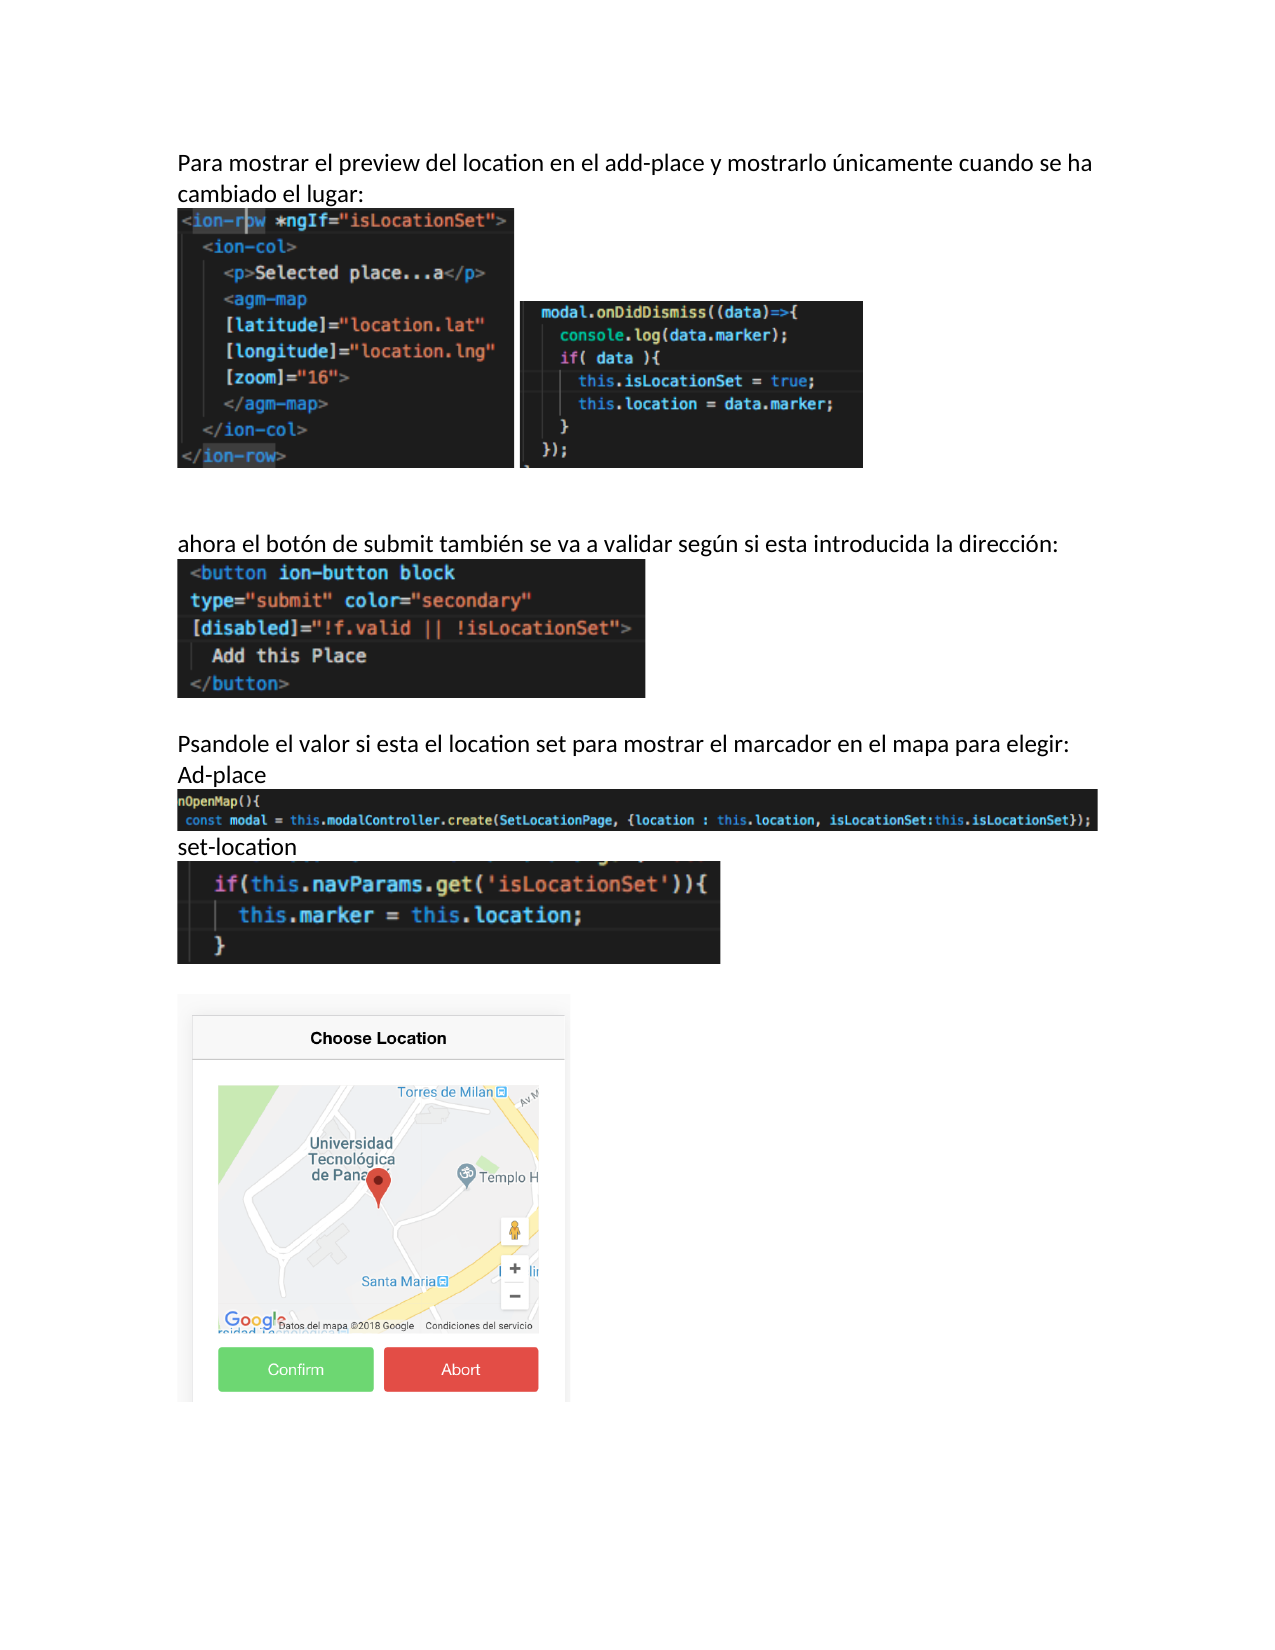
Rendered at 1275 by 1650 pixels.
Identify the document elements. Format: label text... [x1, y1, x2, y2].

picture [519, 301, 863, 468]
picture [177, 559, 646, 698]
text Para mostrar el preview del location en el add-place y mostrarlo únicamente cuando se ha cambiado el lugar: [177, 148, 1098, 209]
picture [177, 208, 515, 468]
picture [177, 789, 1098, 831]
text ahora el botón de submit también se va a validar según si esta introducida la dirección: [177, 528, 1098, 559]
text Psandole el valor si esta el location set para mostrar el marcador en el mapa para elegir: [177, 728, 1098, 759]
text set-location [177, 831, 1098, 861]
text Ad-place [177, 759, 1098, 789]
picture [177, 861, 721, 964]
picture [177, 994, 571, 1402]
